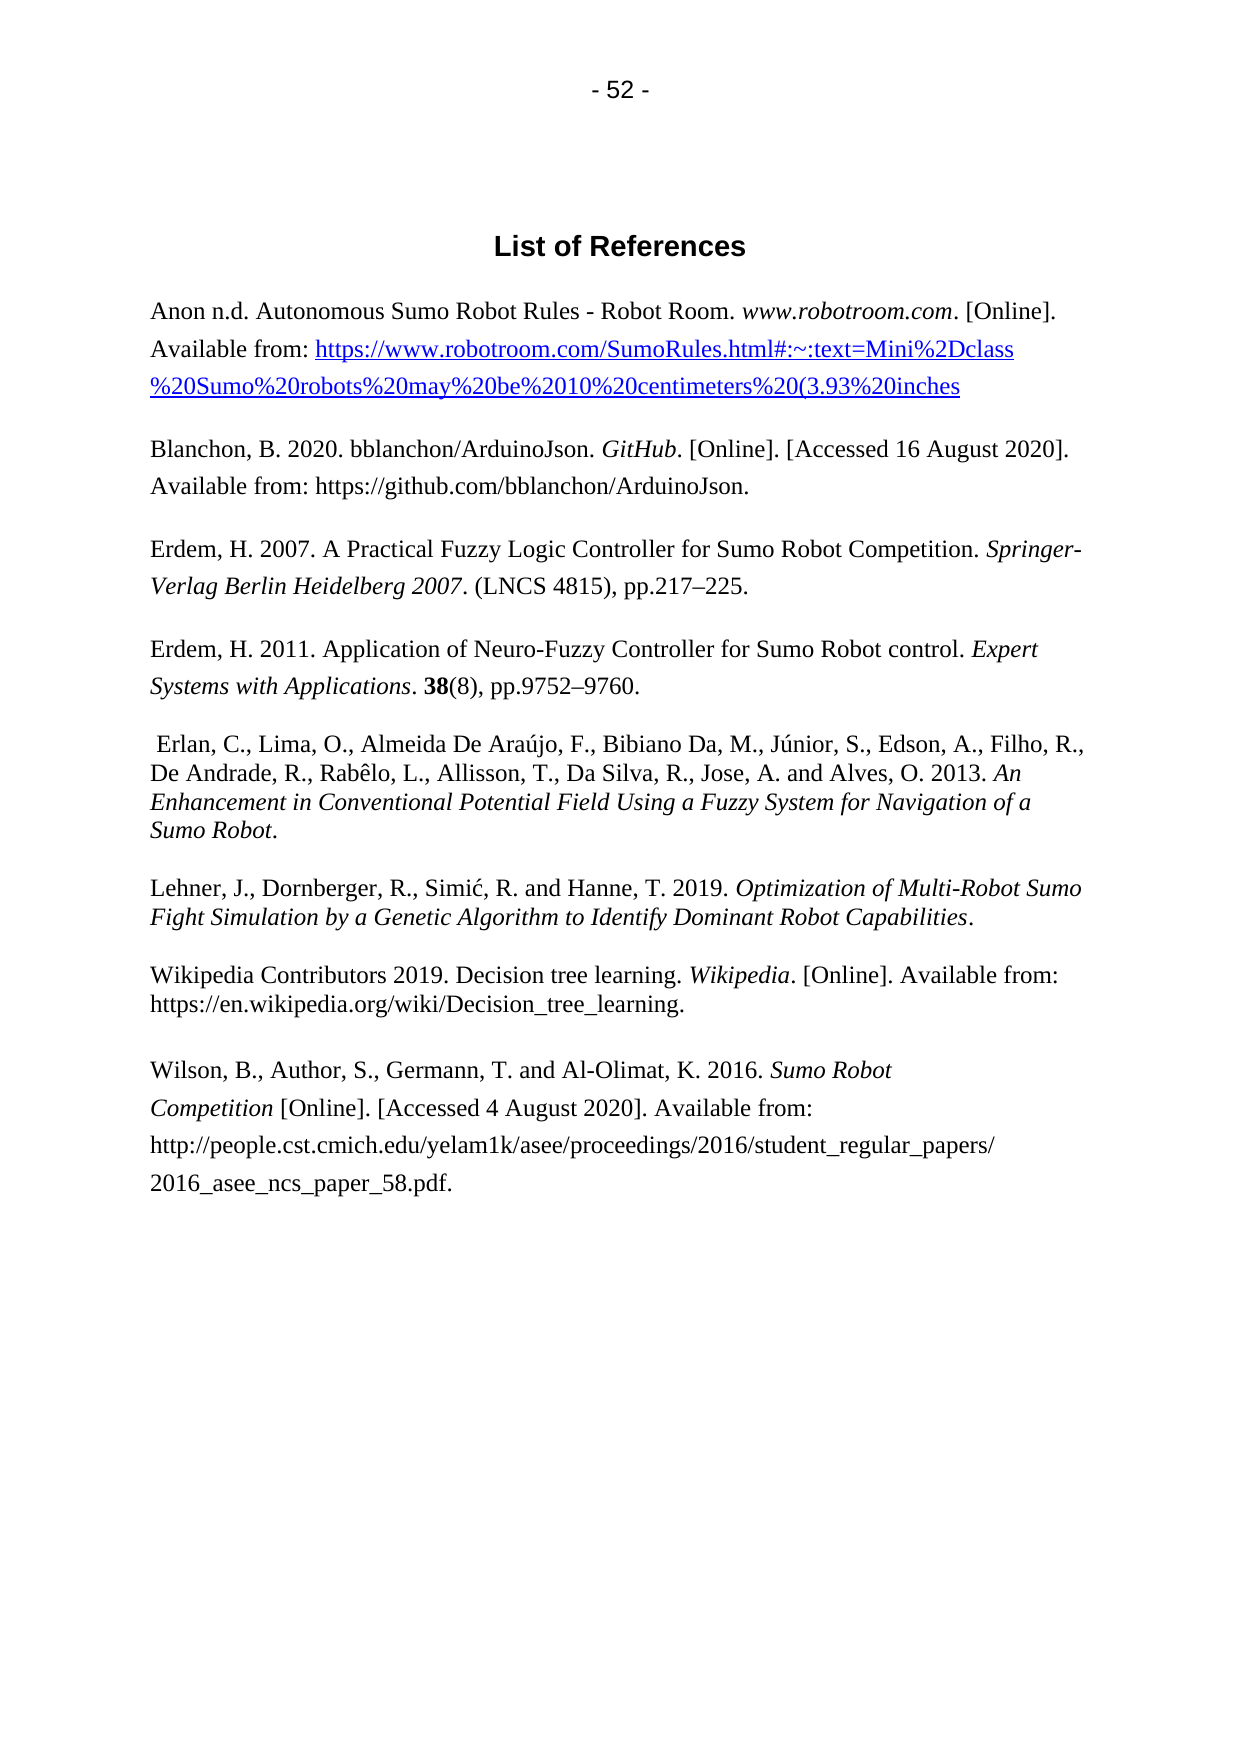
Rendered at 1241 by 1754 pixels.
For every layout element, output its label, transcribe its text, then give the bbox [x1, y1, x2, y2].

text Wikipedia Contributors 2019. Decision tree learning. Wikipedia. [Online]. Available from: https://en.wikipedia.org/wiki/Decision_tree_learning. [685, 960, 1090, 1017]
text Erdem, H. 2007. A Practical Fuzzy Logic Controller for Sumo Robot Competition. Springer-Verlag Berlin Heidelberg 2007. (LNCS 4815), pp.217–225. [150, 525, 1090, 600]
text Erdem, H. 2011. Application of Neuro-Fuzzy Controller for Sumo Robot control. Expert Systems with Applications. 38(8), pp.9752–9760. [150, 625, 1090, 700]
text Anon n.d. Autonomous Sumo Robot Rules - Robot Room. www.robotroom.com. [Online]. Available from: https://www.robotroom.com/SumoRules.html#:~:text=Mini%2Dclass%20Sumo%20robots%20may%20be%2010%20centimeters%20(3.93%20inches [150, 287, 1090, 400]
text Wilson, B., Author, S., Germann, T. and Al-Olimat, K. 2016. Sumo Robot Competition [Online]. [Accessed 4 August 2020]. Available from: http://people.cst.cmich.edu/yelam1k/asee/proceedings/2016/student_regular_papers/2016_asee_ncs_paper_58.pdf. [150, 1047, 1090, 1197]
text ‌ Erlan, C., Lima, O., Almeida De Araújo, F., Bibiano Da, M., Júnior, S., Edson, A., Filho, R., De Andrade, R., Rabêlo, L., Allisson, T., Da Silva, R., Jose, A. and Alves, O. 2013. An Enhancement in Conventional Potential Field Using a Fuzzy System for Navigation of a Sumo Robot. [278, 729, 1090, 844]
text Blanchon, B. 2020. bblanchon/ArduinoJson. GitHub. [Online]. [Accessed 16 August 2020]. Available from: https://github.com/bblanchon/ArduinoJson. [150, 425, 1090, 500]
subtitle List of References [150, 225, 1090, 262]
